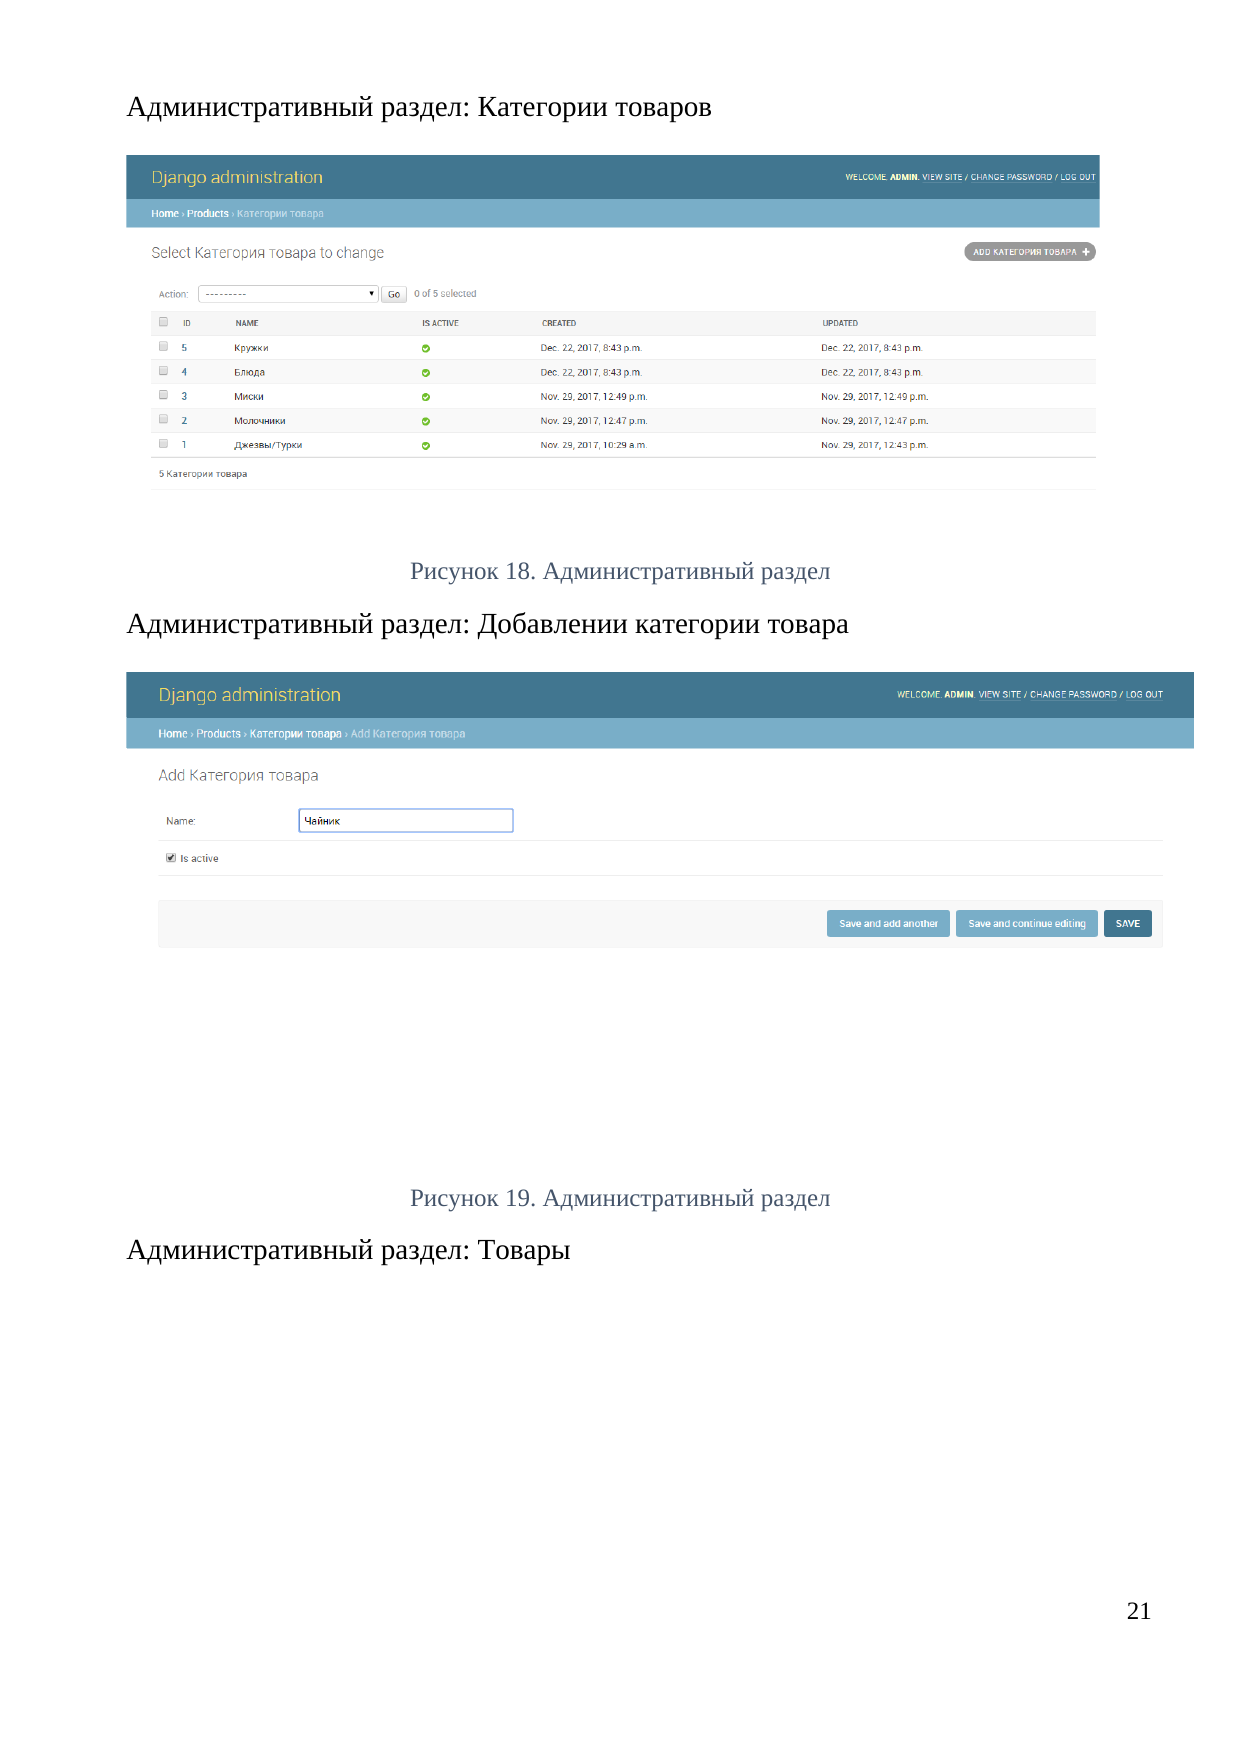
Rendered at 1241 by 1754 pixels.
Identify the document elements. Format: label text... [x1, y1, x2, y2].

text Административный раздел: Товары [126, 1232, 1152, 1266]
picture [126, 155, 1100, 523]
picture [126, 672, 1195, 1150]
text Административный раздел: Добавлении категории товара [126, 606, 1152, 639]
text Административный раздел: Категории товаров [126, 89, 1152, 122]
